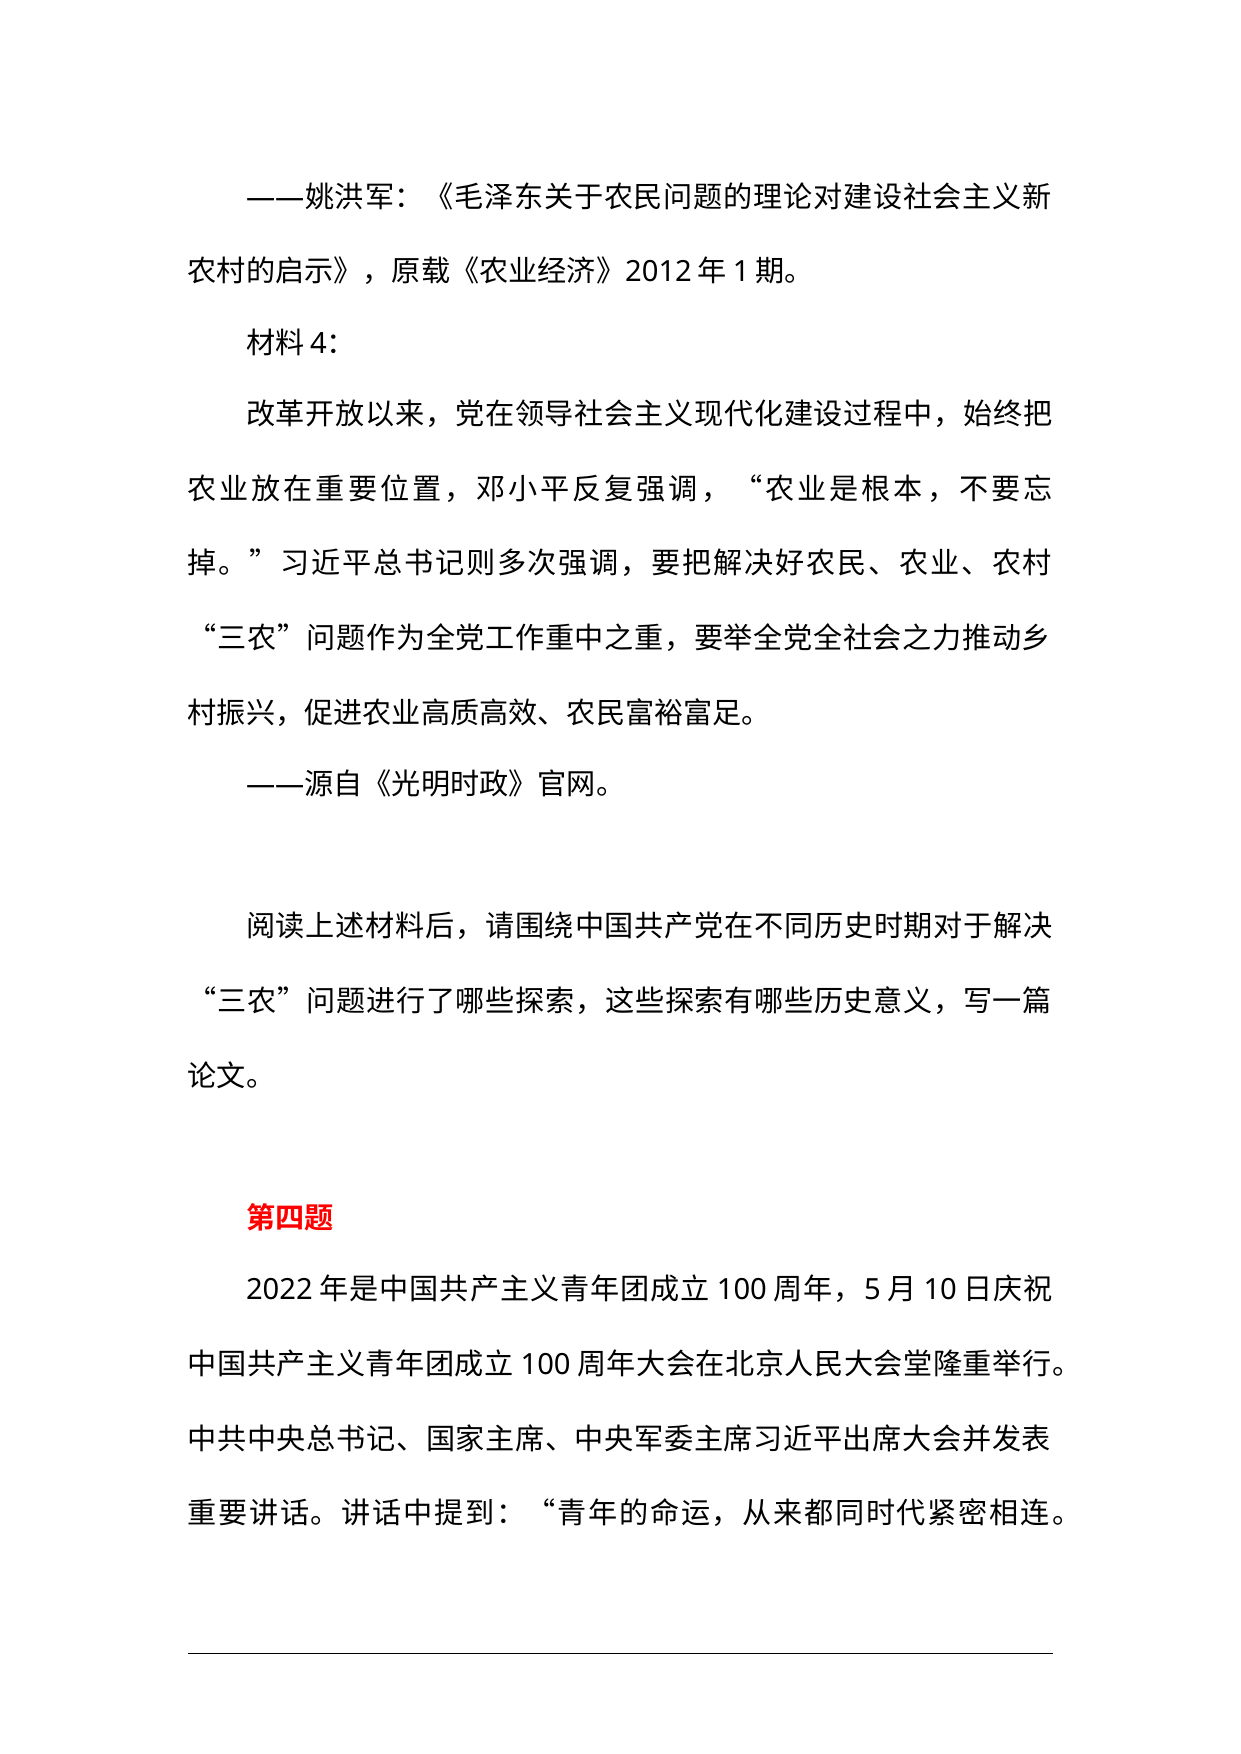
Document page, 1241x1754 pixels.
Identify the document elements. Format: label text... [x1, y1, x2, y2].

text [187, 1254, 1053, 1543]
text 材料4： [187, 308, 1053, 373]
text ——姚洪军：《毛泽东关于农民问题的理论对建设社会主义新农村的启示》，原载《农业经济》2012年1期。 [187, 162, 1053, 302]
text 阅读上述材料后，请围绕中国共产党在不同历史时期对于解决“三农”问题进行了哪些探索，这些探索有哪些历史意义，写一篇论文。 [187, 892, 1053, 1106]
text ——源自《光明时政》官网。 [187, 749, 1053, 814]
text 改革开放以来，党在领导社会主义现代化建设过程中，始终把农业放在重要位置，邓小平反复强调，“农业是根本，不要忘掉。”习近平总书记则多次强调，要把解决好农民、农业、农村“三农”问题作为全党工作重中之重，要举全党全社会之力推动乡村振兴，促进农业高质高效、农民富裕富足。 [187, 379, 1053, 743]
text 第四题 [187, 1183, 1053, 1248]
